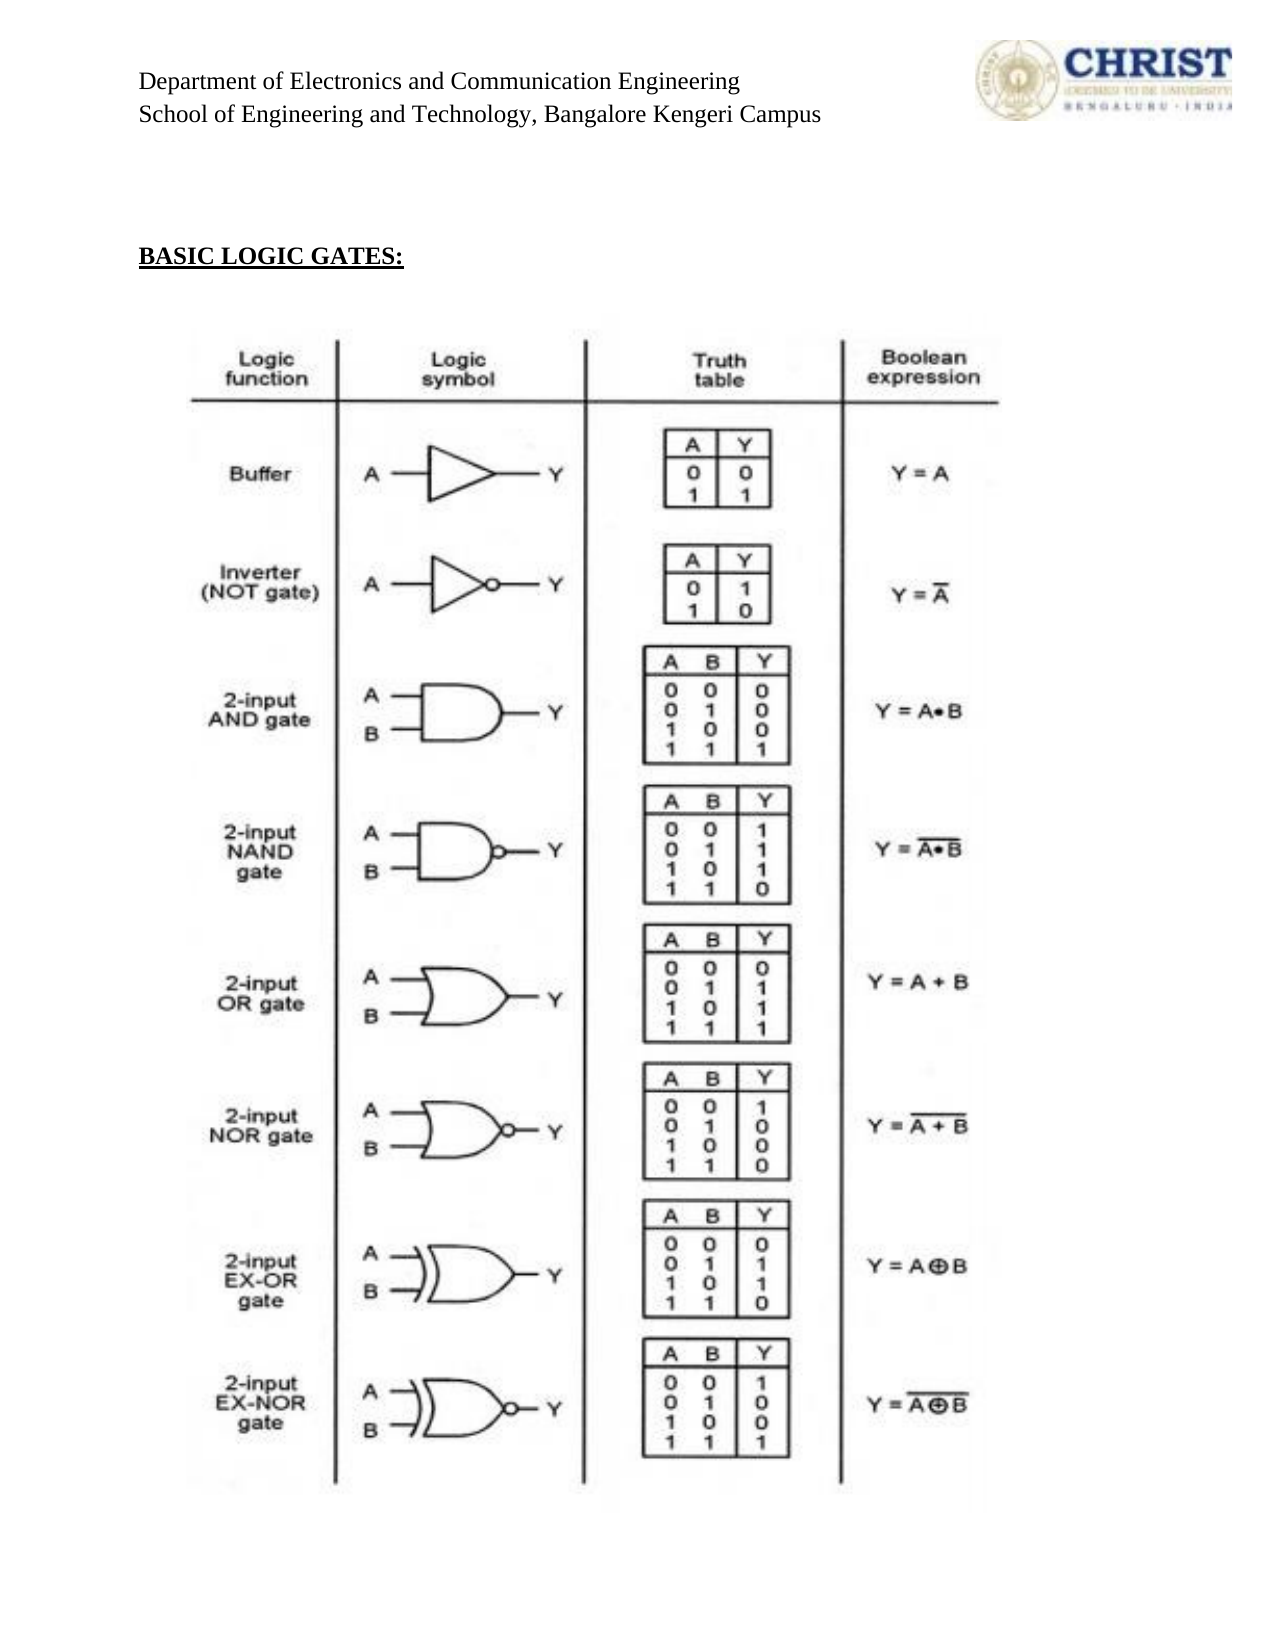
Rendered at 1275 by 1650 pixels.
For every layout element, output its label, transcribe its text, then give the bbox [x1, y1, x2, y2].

picture [186, 313, 1003, 1513]
subtitle BASIC LOGIC GATES: [138, 241, 1271, 270]
picture [974, 40, 1233, 121]
